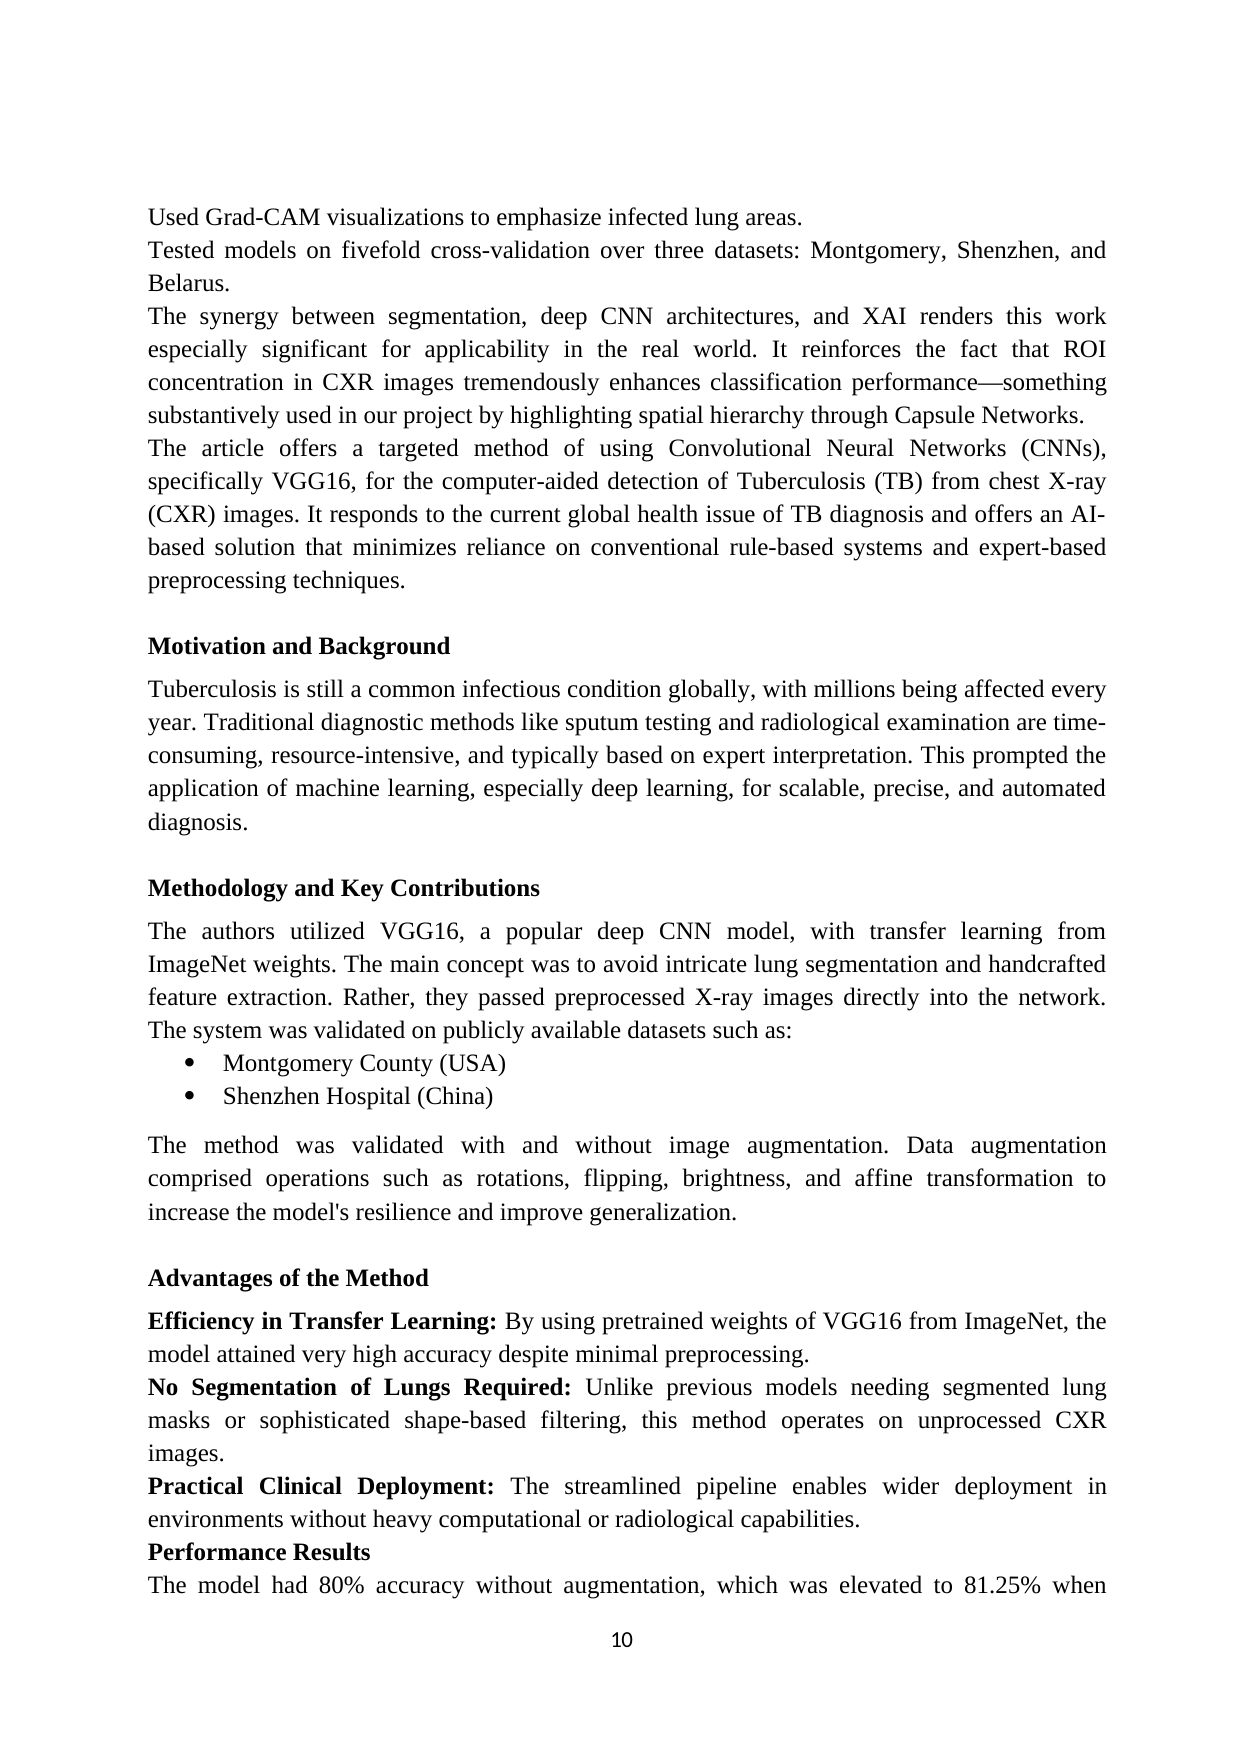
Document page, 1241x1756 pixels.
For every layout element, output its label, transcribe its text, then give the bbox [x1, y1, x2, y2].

text Tuberculosis is still a common infectious condition globally, with millions being affected every year. Traditional diagnostic methods like sputum testing and radiological examination are time-consuming, resource-intensive, and typically based on expert interpretation. This prompted the application of machine learning, especially deep learning, for scalable, precise, and automated diagnosis. [148, 674, 1107, 835]
text Used Grad-CAM visualizations to emphasize infected lung areas. [148, 202, 1107, 231]
text The method was validated with and without image augmentation. Data augmentation comprised operations such as rotations, flipping, brightness, and affine transformation to increase the model's resilience and improve generalization. [148, 1131, 1107, 1225]
list Montgomery County (USA) [185, 1048, 1107, 1077]
text The synergy between segmentation, deep CNN architectures, and XAI renders this work especially significant for applicability in the real world. It reinforces the fact that ROI concentration in CXR images tremendously enhances classification performance—something substantively used in our project by highlighting spatial hierarchy through Capsule Networks. [148, 301, 1107, 429]
text Tested models on fivefold cross-validation over three datasets: Montgomery, Shenzhen, and Belarus. [148, 235, 1107, 297]
text Motivation and Background [148, 631, 1107, 660]
text No Segmentation of Lungs Required: Unlike previous models needing segmented lung masks or sophisticated shape-based filtering, this method operates on unprocessed CXR images. [148, 1372, 1107, 1467]
text Advantages of the Method [148, 1263, 1107, 1291]
text Efficiency in Transfer Learning: By using pretrained weights of VGG16 from ImageNet, the model attained very high accuracy despite minimal preprocessing. [148, 1306, 1107, 1367]
text Methodology and Key Contributions [148, 873, 1107, 901]
text Performance Results [148, 1537, 1107, 1566]
list Shenzhen Hospital (China) [185, 1081, 1107, 1109]
text The article offers a targeted method of using Convolutional Neural Networks (CNNs), specifically VGG16, for the computer-aided detection of Tuberculosis (TB) from chest X-ray (CXR) images. It responds to the current global health issue of TB diagnosis and offers an AI-based solution that minimizes reliance on conventional rule-based systems and expert-based preprocessing techniques. [148, 433, 1107, 594]
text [148, 1570, 1107, 1599]
text The authors utilized VGG16, a popular deep CNN model, with transfer learning from ImageNet weights. The main concept was to avoid intricate lung segmentation and handcrafted feature extraction. Rather, they passed preprocessed X-ray images directly into the network. The system was validated on publicly available datasets such as: [148, 916, 1107, 1043]
text Practical Clinical Deployment: The streamlined pipeline enables wider deployment in environments without heavy computational or radiological capabilities. [148, 1471, 1107, 1533]
